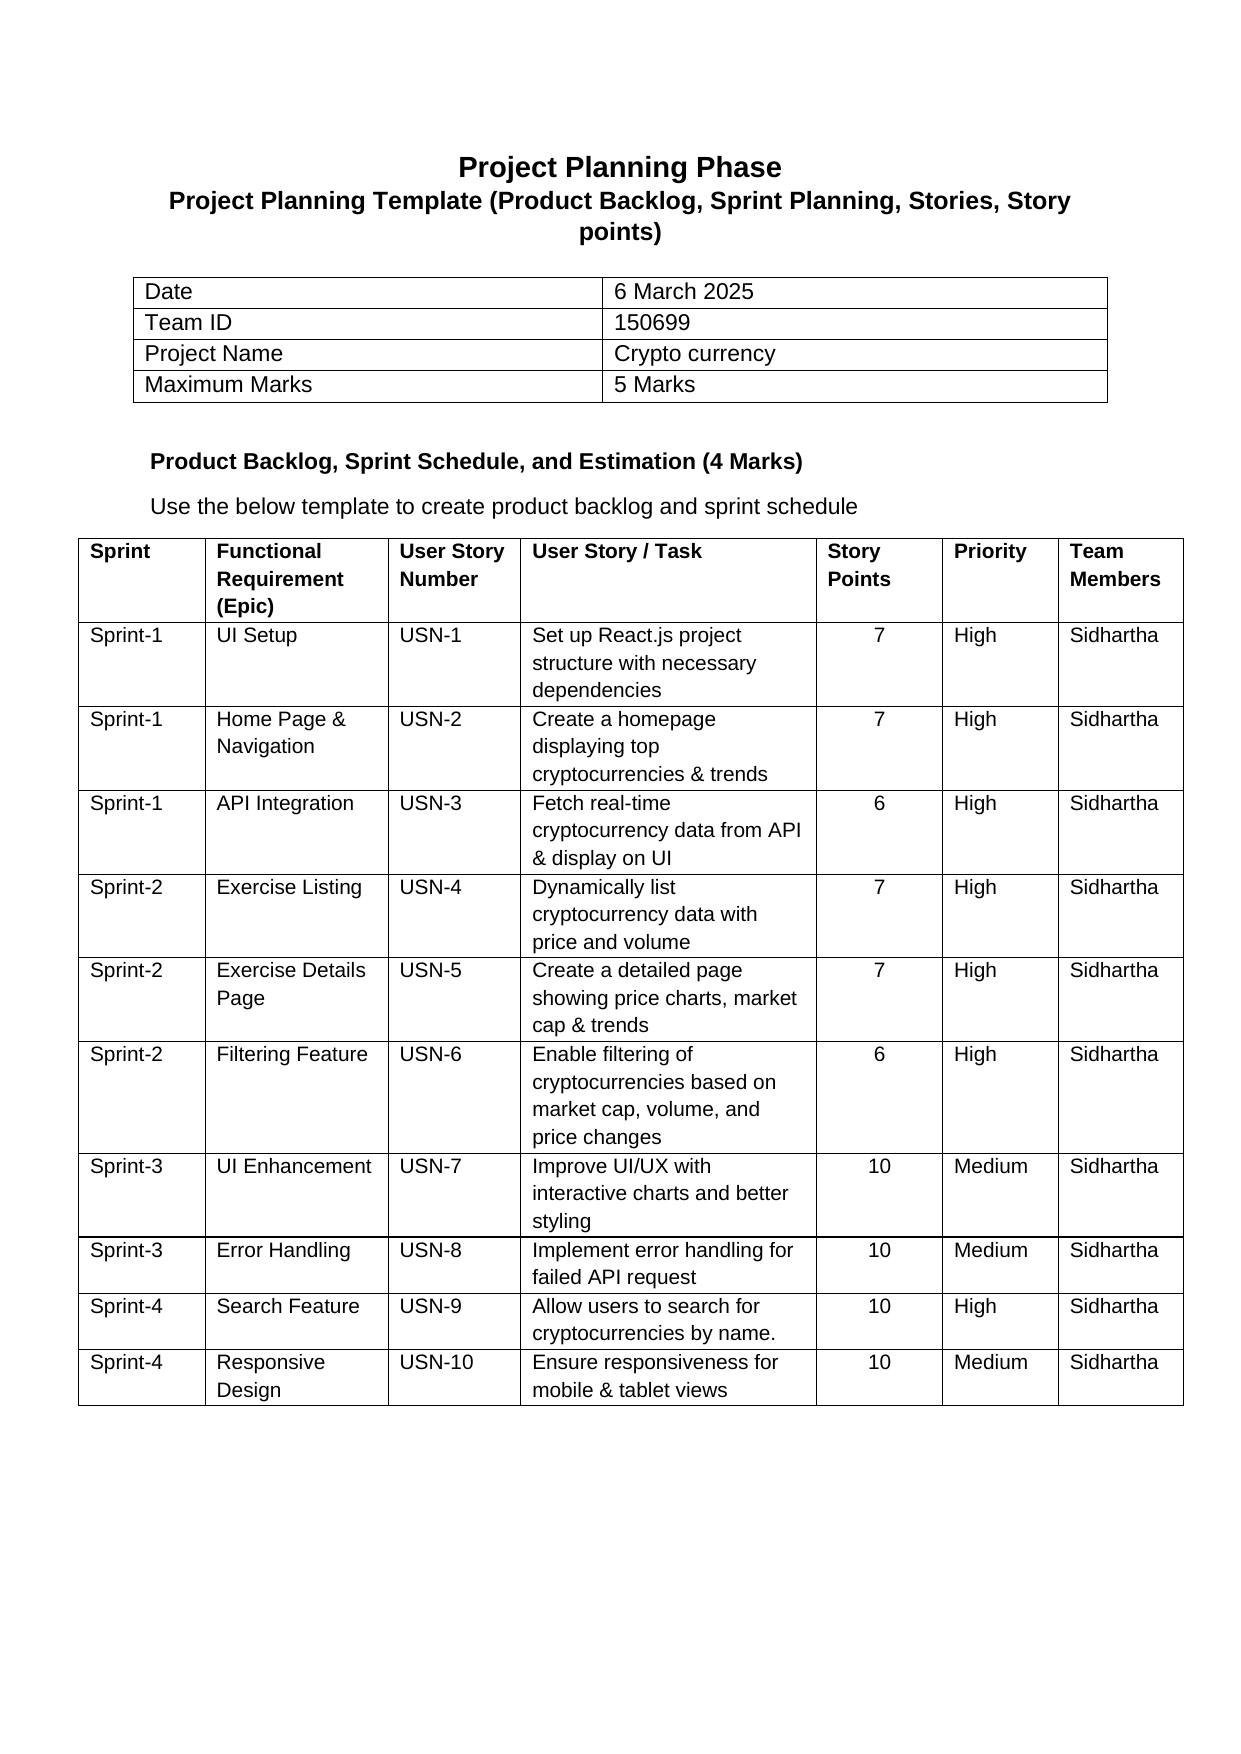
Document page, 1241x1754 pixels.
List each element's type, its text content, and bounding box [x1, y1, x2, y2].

table_cell Sprint-1 [79, 707, 205, 789]
table_cell Medium [943, 1350, 1058, 1405]
table_cell High [943, 1294, 1058, 1349]
table_header Functional Requirement (Epic) [206, 539, 388, 622]
table_cell 10 [817, 1350, 942, 1405]
table_cell High [943, 958, 1058, 1041]
table_cell 10 [817, 1238, 942, 1293]
table_cell UI Enhancement [206, 1154, 388, 1236]
table_cell UI Setup [206, 623, 388, 706]
table_cell Implement error handling for failed API request [521, 1238, 816, 1293]
text Use the below template to create product backlog and sprint schedule [150, 493, 1090, 519]
table_cell Sidhartha [1059, 1350, 1183, 1405]
table_cell Fetch real-time cryptocurrency data from API & display on UI [521, 791, 816, 873]
table_cell Medium [943, 1154, 1058, 1236]
table_cell Create a detailed page showing price charts, market cap & trends [521, 958, 816, 1041]
table_cell Improve UI/UX with interactive charts and better styling [521, 1154, 816, 1236]
table_cell 7 [817, 623, 942, 706]
table_cell Sidhartha [1059, 623, 1183, 706]
table_cell Sprint-4 [79, 1350, 205, 1405]
text Project Planning Phase [150, 150, 1090, 183]
table_cell Ensure responsiveness for mobile & tablet views [521, 1350, 816, 1405]
table_cell Sprint-2 [79, 875, 205, 957]
table_cell 7 [817, 875, 942, 957]
table_cell 6 [817, 791, 942, 873]
table_cell 7 [817, 958, 942, 1041]
table_cell Sidhartha [1059, 1294, 1183, 1349]
table_header User Story Number [389, 539, 520, 622]
table_header Story Points [817, 539, 942, 622]
table_cell USN-10 [389, 1350, 520, 1405]
table_cell Search Feature [206, 1294, 388, 1349]
table_cell Set up React.js project structure with necessary dependencies [521, 623, 816, 706]
table_cell 5 Marks [603, 371, 1107, 402]
table_header Date [134, 278, 602, 308]
table_cell USN-7 [389, 1154, 520, 1236]
table_header Team Members [1059, 539, 1183, 622]
table_cell Sprint-4 [79, 1294, 205, 1349]
table_cell Sidhartha [1059, 875, 1183, 957]
table_cell USN-8 [389, 1238, 520, 1293]
table_cell Create a homepage displaying top cryptocurrencies & trends [521, 707, 816, 789]
table_cell High [943, 1042, 1058, 1152]
table_cell Medium [943, 1238, 1058, 1293]
table_cell USN-6 [389, 1042, 520, 1152]
table_cell Dynamically list cryptocurrency data with price and volume [521, 875, 816, 957]
table_cell Sprint-1 [79, 791, 205, 873]
table_cell High [943, 623, 1058, 706]
table_cell Sidhartha [1059, 1042, 1183, 1152]
table_cell USN-5 [389, 958, 520, 1041]
table_cell Sprint-2 [79, 958, 205, 1041]
table_cell Sidhartha [1059, 1154, 1183, 1236]
table_cell Sidhartha [1059, 1238, 1183, 1293]
table_cell Sprint-2 [79, 1042, 205, 1152]
table_cell 10 [817, 1154, 942, 1236]
table_cell Allow users to search for cryptocurrencies by name. [521, 1294, 816, 1349]
text Project Planning Template (Product Backlog, Sprint Planning, Stories, Story points) [150, 186, 1090, 246]
table_cell Exercise Details Page [206, 958, 388, 1041]
table_cell USN-3 [389, 791, 520, 873]
table_cell Enable filtering of cryptocurrencies based on market cap, volume, and price changes [521, 1042, 816, 1152]
table_header Sprint [79, 539, 205, 622]
table_cell Sprint-3 [79, 1238, 205, 1293]
table_header Priority [943, 539, 1058, 622]
table_cell Sprint-1 [79, 623, 205, 706]
table_cell Exercise Listing [206, 875, 388, 957]
table_cell Sidhartha [1059, 707, 1183, 789]
table_cell Crypto currency [603, 340, 1107, 370]
table_cell API Integration [206, 791, 388, 873]
table_cell Sidhartha [1059, 958, 1183, 1041]
table_cell Sprint-3 [79, 1154, 205, 1236]
table_cell Home Page & Navigation [206, 707, 388, 789]
table_cell Filtering Feature [206, 1042, 388, 1152]
table_cell Sidhartha [1059, 791, 1183, 873]
table_header User Story / Task [521, 539, 816, 622]
table_cell High [943, 875, 1058, 957]
table_cell 150699 [603, 309, 1107, 339]
table_cell Responsive Design [206, 1350, 388, 1405]
table_cell Team ID [134, 309, 602, 339]
table_cell 7 [817, 707, 942, 789]
text Product Backlog, Sprint Schedule, and Estimation (4 Marks) [150, 448, 1090, 474]
table_cell Project Name [134, 340, 602, 370]
table_cell High [943, 791, 1058, 873]
table_cell Error Handling [206, 1238, 388, 1293]
table_cell 6 [817, 1042, 942, 1152]
table_cell USN-1 [389, 623, 520, 706]
table_cell USN-4 [389, 875, 520, 957]
table_header 6 March 2025 [603, 278, 1107, 308]
table_cell Maximum Marks [134, 371, 602, 402]
table_cell USN-2 [389, 707, 520, 789]
table_cell High [943, 707, 1058, 789]
table_cell 10 [817, 1294, 942, 1349]
table_cell USN-9 [389, 1294, 520, 1349]
